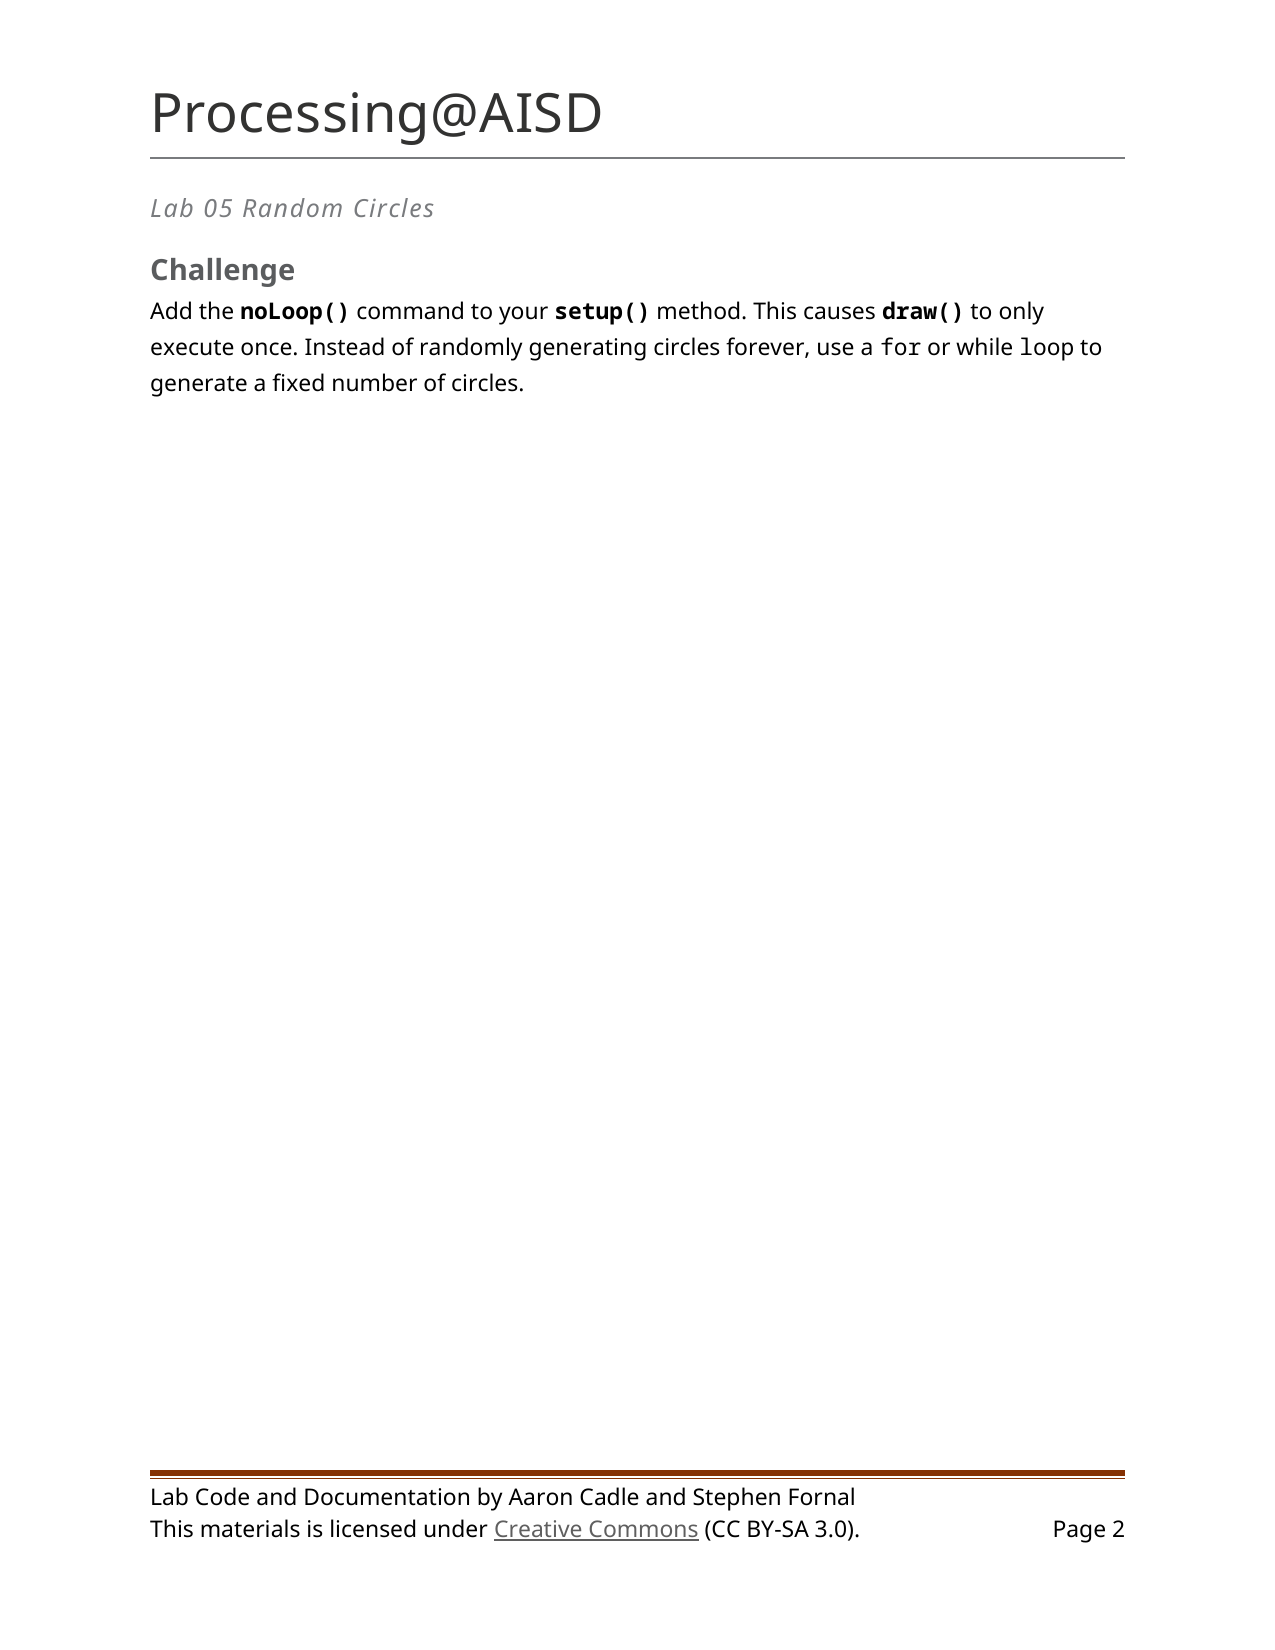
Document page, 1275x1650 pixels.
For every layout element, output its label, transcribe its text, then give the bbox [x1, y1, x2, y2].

subtitle Challenge [150, 249, 1125, 289]
text Add the noLoop() command to your setup() method. This causes draw() to only execute once. Instead of randomly generating circles forever, use a for or while loop to generate a fixed number of circles. [150, 295, 1125, 398]
